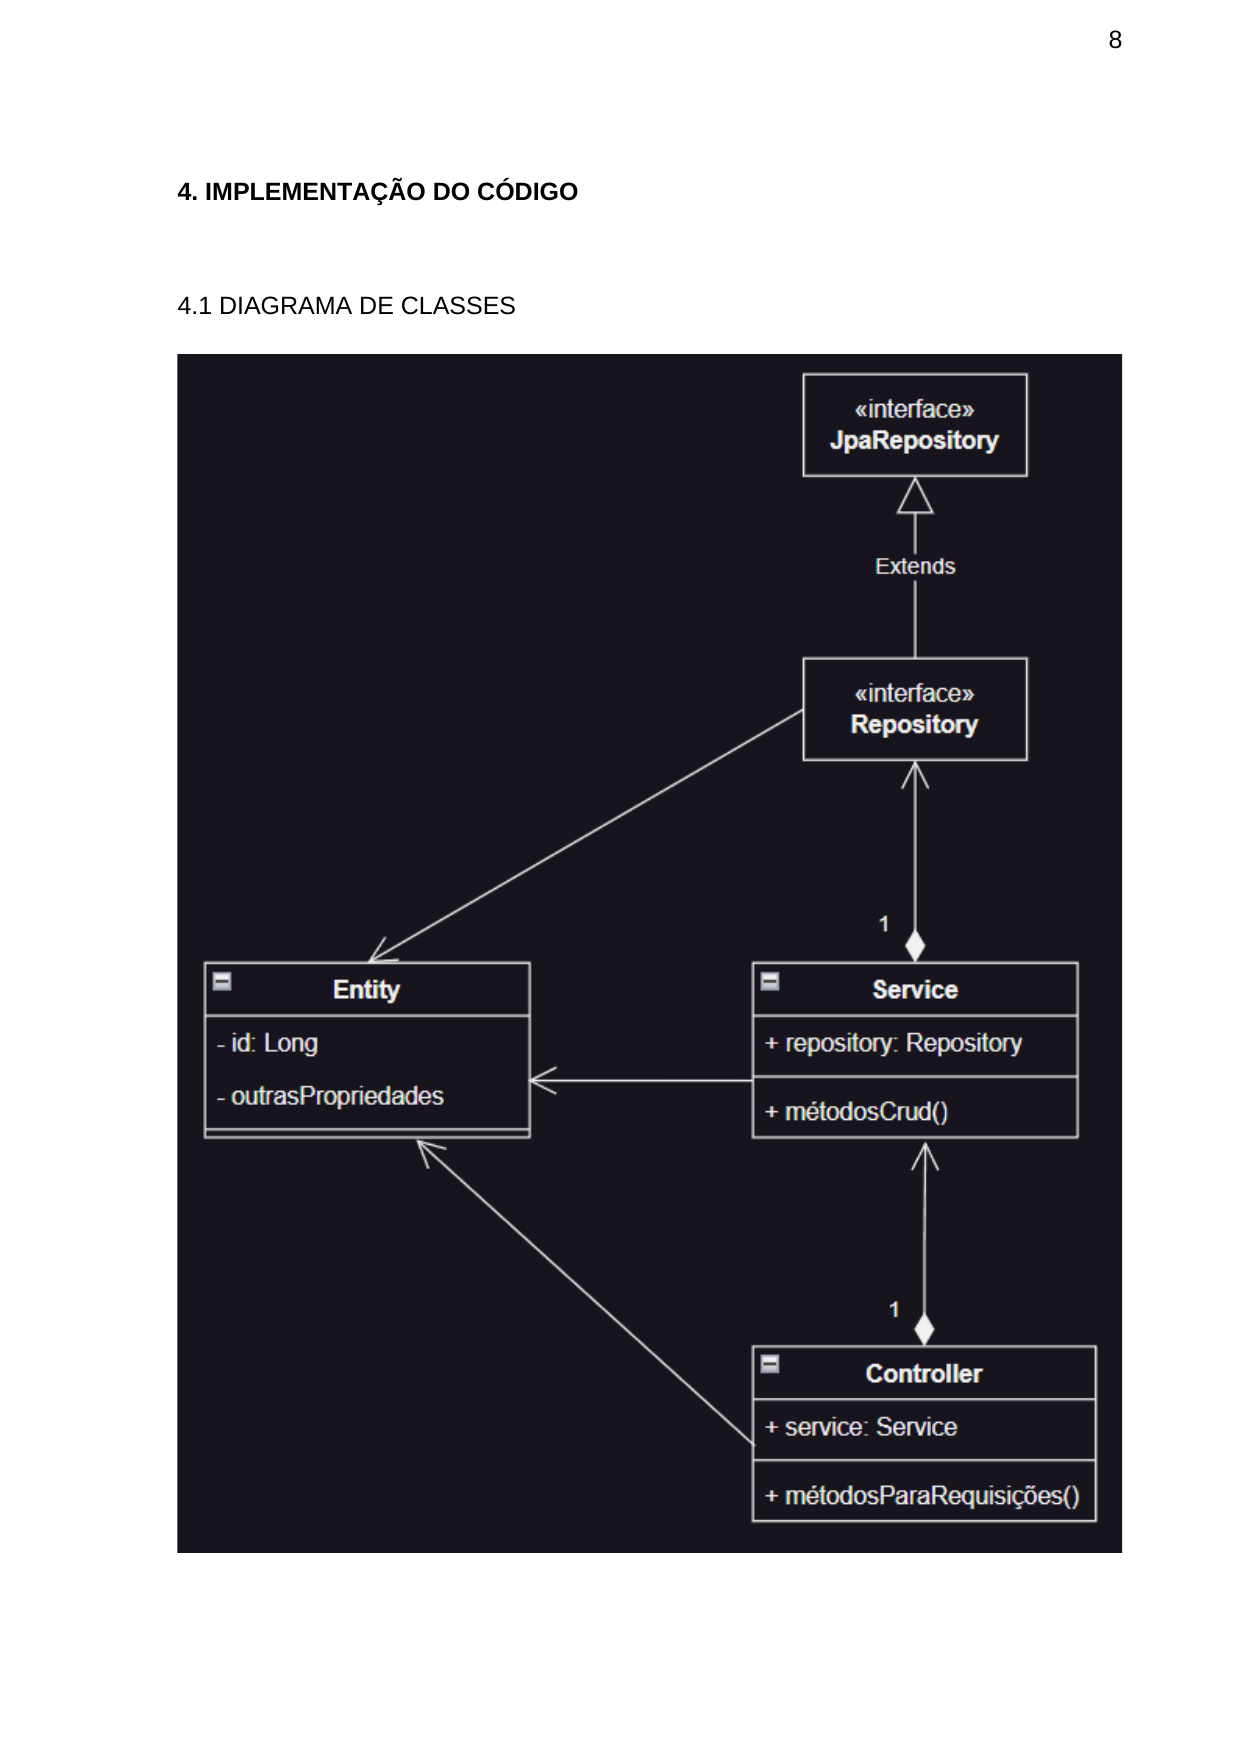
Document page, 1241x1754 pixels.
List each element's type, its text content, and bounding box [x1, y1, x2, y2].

subtitle 4. IMPLEMENTAÇÃO DO CÓDIGO [177, 177, 1122, 206]
subtitle 4.1 DIAGRAMA DE CLASSES [177, 291, 1122, 319]
picture [177, 354, 1123, 1553]
